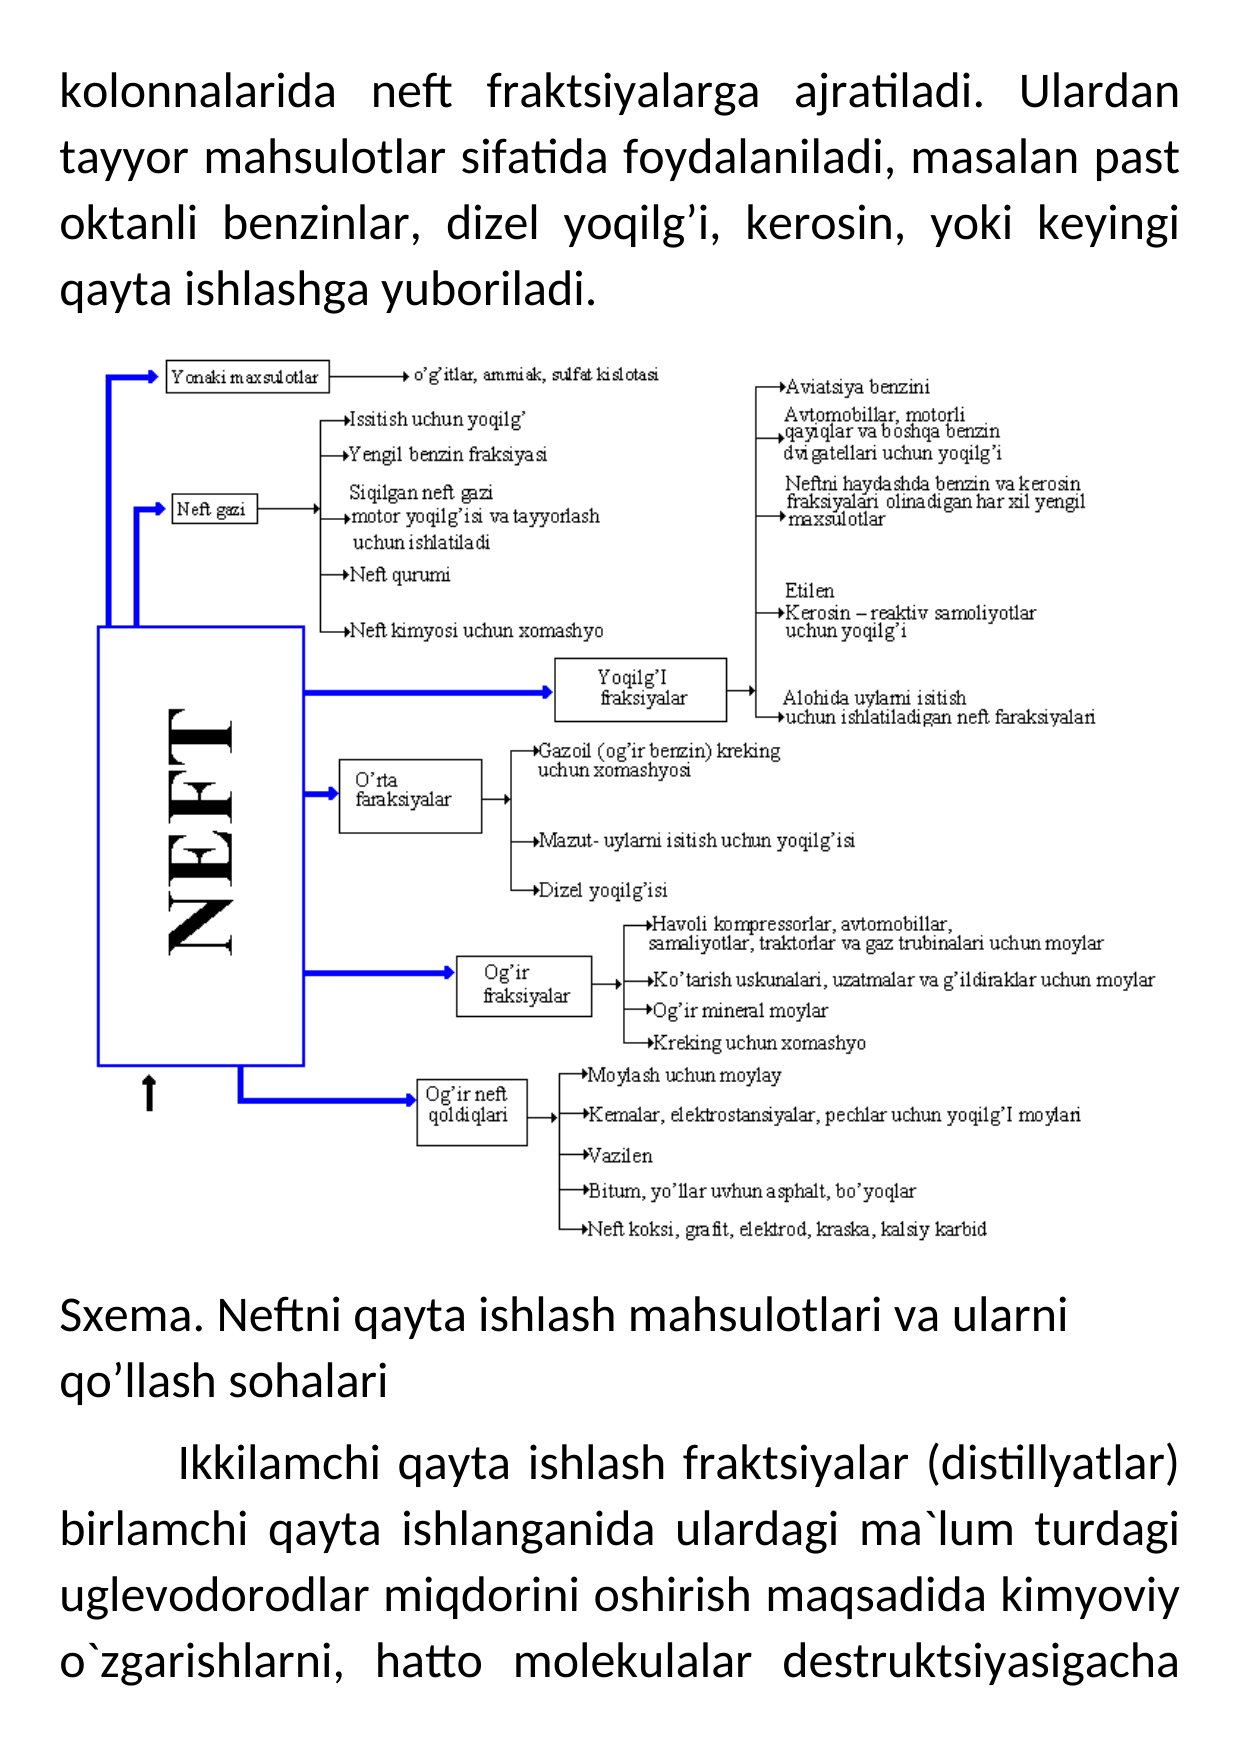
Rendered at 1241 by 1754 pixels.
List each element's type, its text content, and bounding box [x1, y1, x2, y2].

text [59, 59, 1181, 318]
text Sxema. Neftni qayta ishlash mahsulotlari va ularni qo’llash sohalari [59, 1283, 1181, 1409]
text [59, 1431, 1181, 1689]
picture [59, 339, 1182, 1264]
